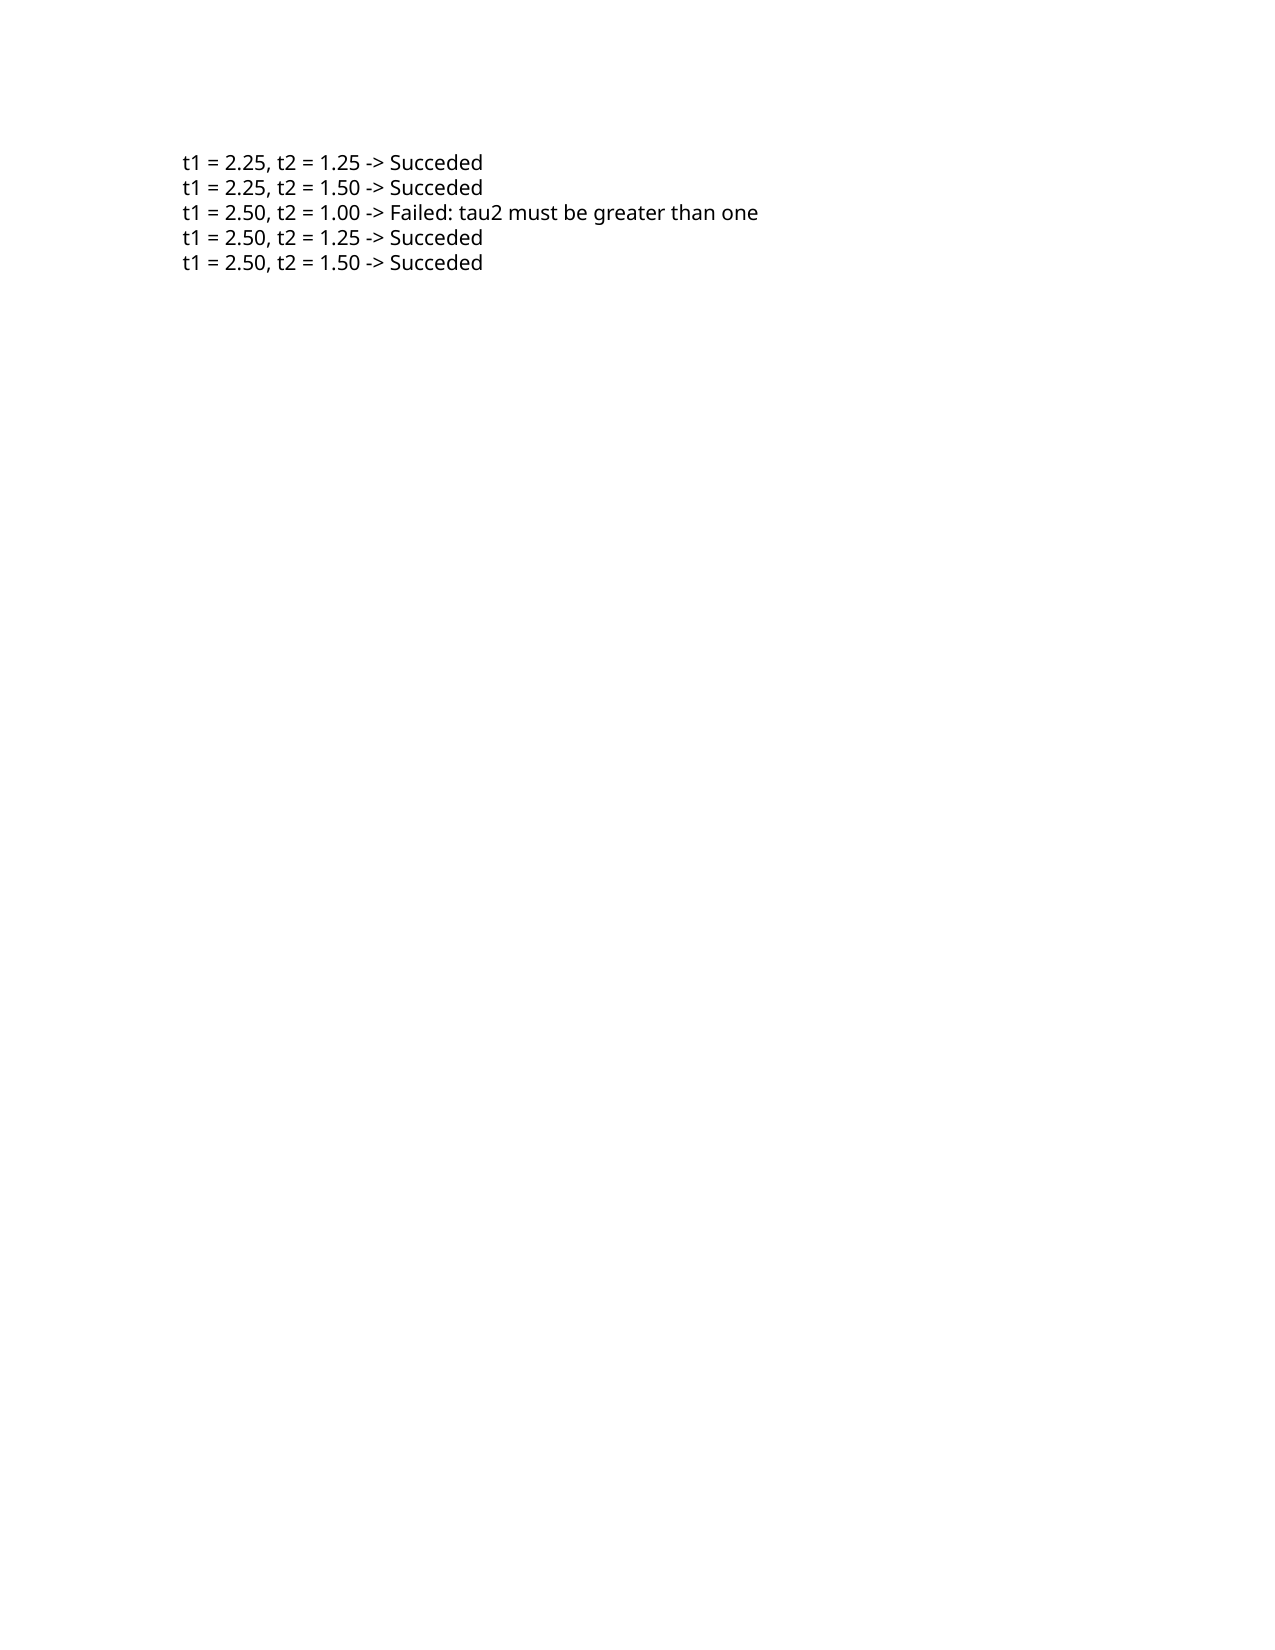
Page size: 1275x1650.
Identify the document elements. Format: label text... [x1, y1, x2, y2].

text t1 = 2.50, t2 = 1.00 -> Failed: tau2 must be greater than one [150, 200, 1125, 225]
text t1 = 2.25, t2 = 1.25 -> Succeded [150, 150, 1125, 175]
text t1 = 2.50, t2 = 1.25 -> Succeded [150, 225, 1125, 250]
text t1 = 2.50, t2 = 1.50 -> Succeded [150, 250, 1125, 275]
text t1 = 2.25, t2 = 1.50 -> Succeded [150, 175, 1125, 200]
